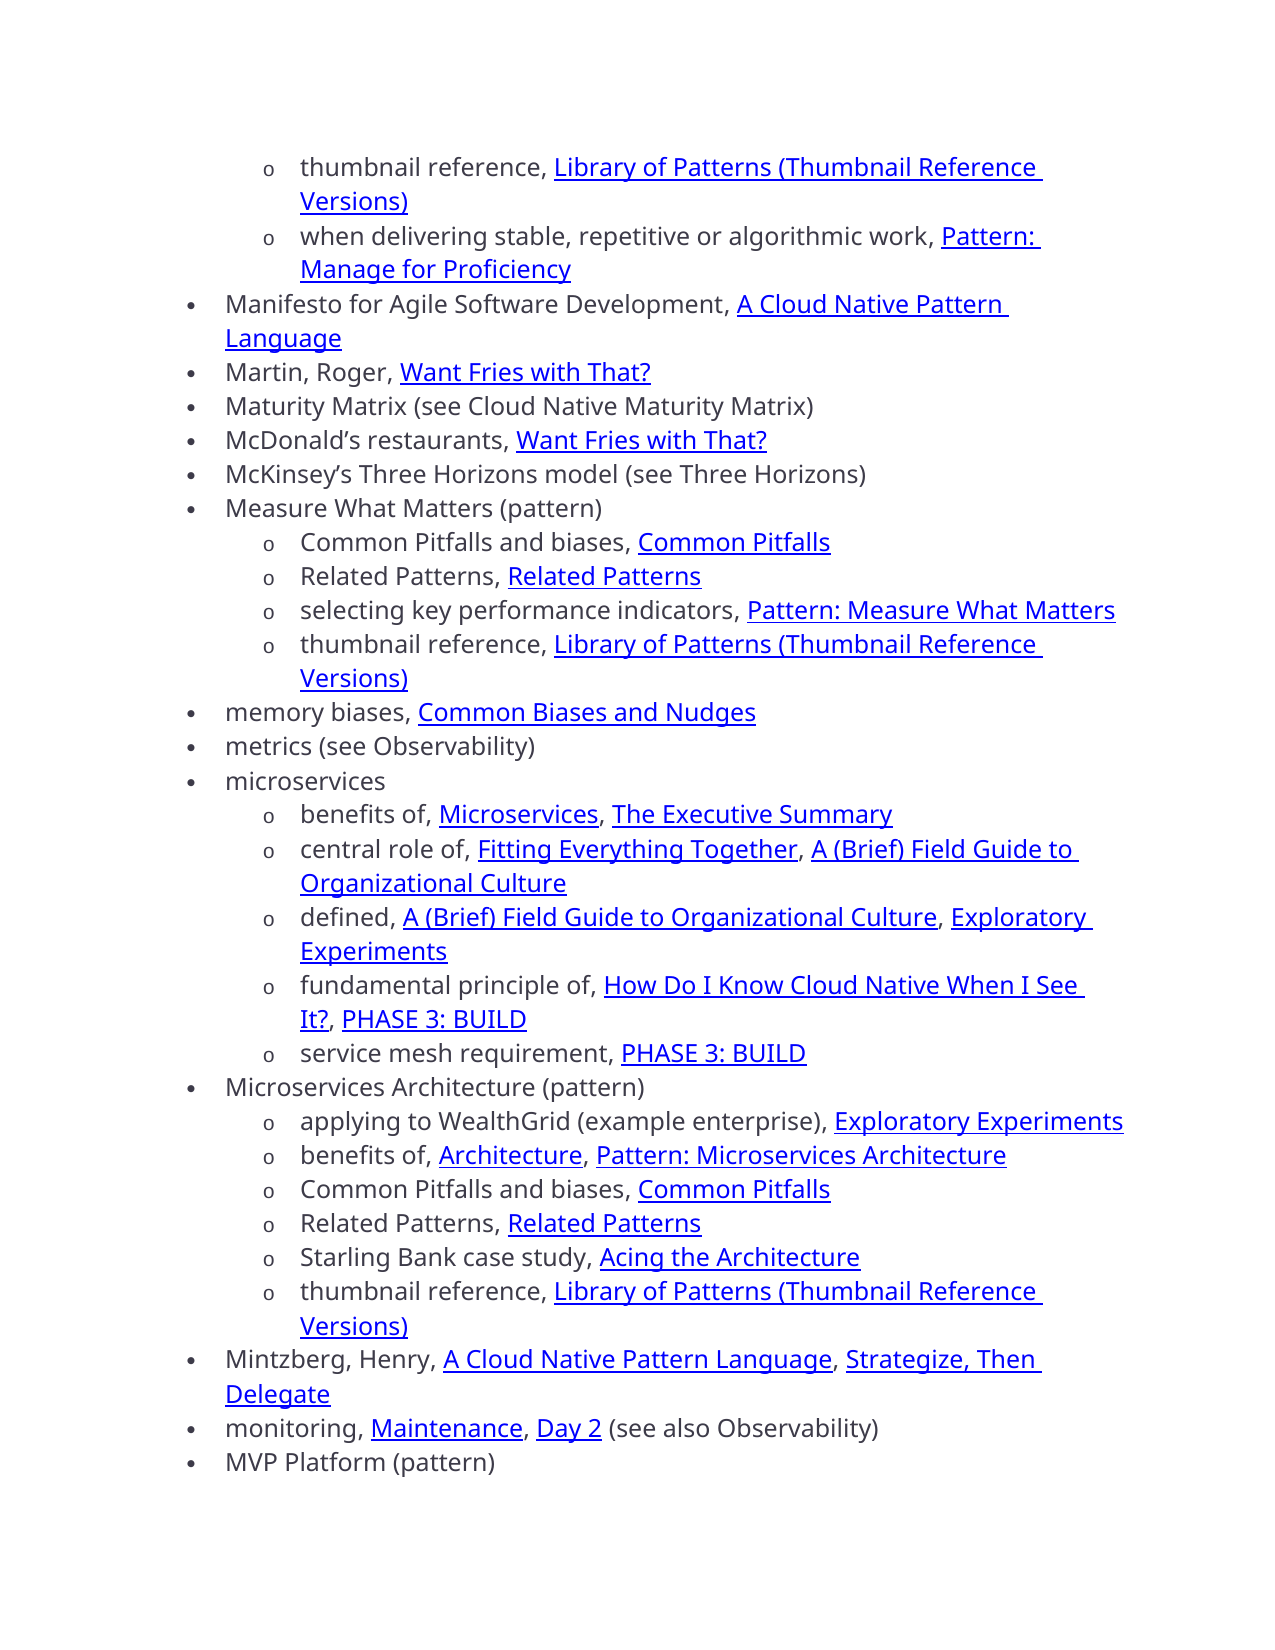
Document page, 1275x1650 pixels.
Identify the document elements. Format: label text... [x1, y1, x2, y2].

list monitoring, Maintenance, Day 2 (see also Observability) [187, 1410, 1125, 1444]
list applying to WealthGrid (example enterprise), Exploratory Experiments [262, 1104, 1125, 1138]
list Common Pitfalls and biases, Common Pitfalls [262, 525, 1125, 559]
list Related Patterns, Related Patterns [262, 559, 1125, 593]
list service mesh requirement, PHASE 3: BUILD [262, 1036, 1125, 1070]
list defined, A (Brief) Field Guide to Organizational Culture, Exploratory Experiments [262, 899, 1125, 967]
list Measure What Matters (pattern) [187, 491, 1125, 525]
list benefits of, Architecture, Pattern: Microservices Architecture [262, 1138, 1125, 1172]
list Maturity Matrix (see Cloud Native Maturity Matrix) [187, 388, 1125, 422]
list Starling Bank case study, Acing the Architecture [262, 1240, 1125, 1274]
list when delivering stable, repetitive or algorithmic work, Pattern: Manage for Proficiency [262, 218, 1125, 286]
list Mintzberg, Henry, A Cloud Native Pattern Language, Strategize, Then Delegate [187, 1342, 1125, 1410]
list McDonald’s restaurants, Want Fries with That? [187, 422, 1125, 457]
list benefits of, Microservices, The Executive Summary [262, 797, 1125, 831]
list Manifesto for Agile Software Development, A Cloud Native Pattern Language [187, 286, 1125, 354]
list fundamental principle of, How Do I Know Cloud Native When I See It?, PHASE 3: BUILD [262, 967, 1125, 1036]
list memory biases, Common Biases and Nudges [187, 695, 1125, 729]
list thumbnail reference, Library of Patterns (Thumbnail Reference Versions) [262, 1274, 1125, 1342]
list metrics (see Observability) [187, 729, 1125, 763]
list MVP Platform (pattern) [187, 1444, 1125, 1478]
list thumbnail reference, Library of Patterns (Thumbnail Reference Versions) [262, 150, 1125, 218]
list Common Pitfalls and biases, Common Pitfalls [262, 1172, 1125, 1206]
list Microservices Architecture (pattern) [187, 1070, 1125, 1104]
list thumbnail reference, Library of Patterns (Thumbnail Reference Versions) [262, 627, 1125, 695]
list central role of, Fitting Everything Together, A (Brief) Field Guide to Organizational Culture [262, 831, 1125, 899]
list microservices [187, 763, 1125, 797]
list Related Patterns, Related Patterns [262, 1206, 1125, 1240]
list McKinsey’s Three Horizons model (see Three Horizons) [187, 457, 1125, 491]
list Martin, Roger, Want Fries with That? [187, 354, 1125, 388]
list selecting key performance indicators, Pattern: Measure What Matters [262, 593, 1125, 627]
